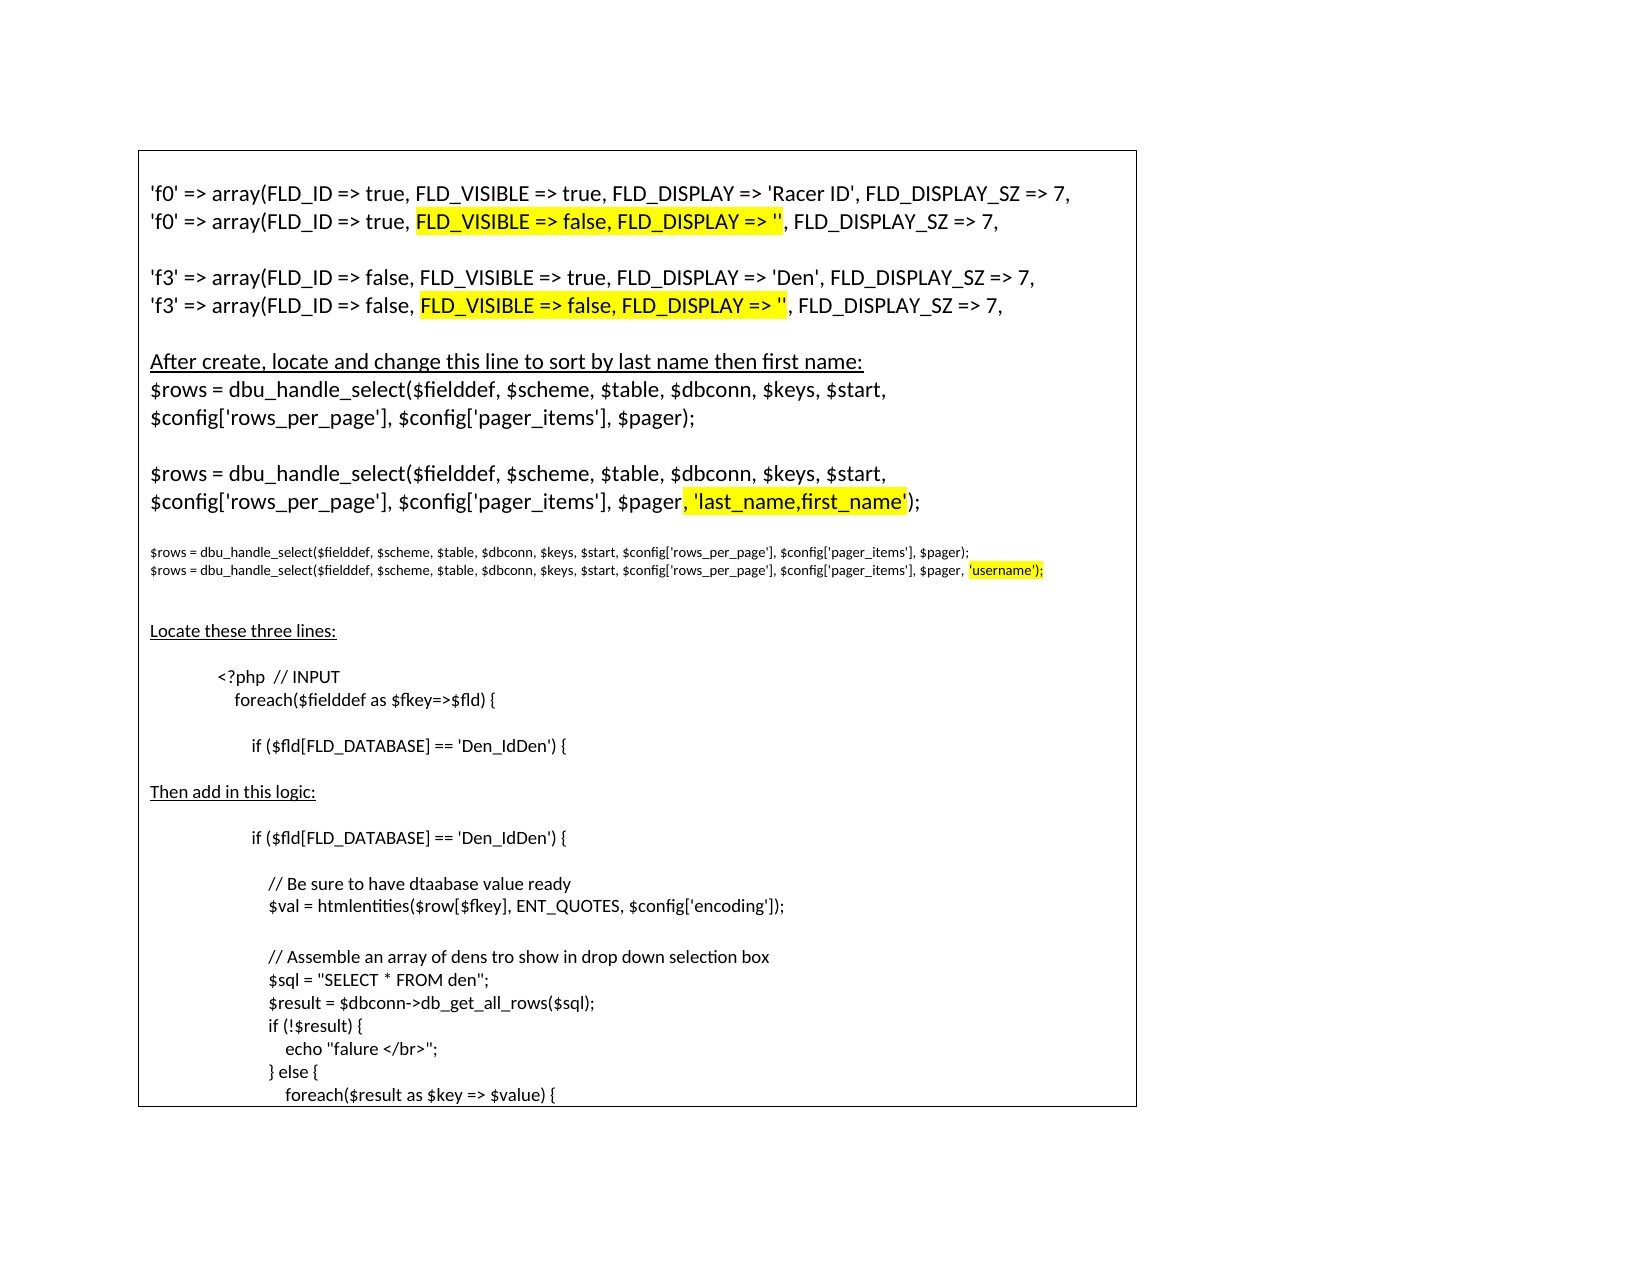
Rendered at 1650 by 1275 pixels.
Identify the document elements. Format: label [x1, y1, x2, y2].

table_header [139, 151, 1136, 1106]
